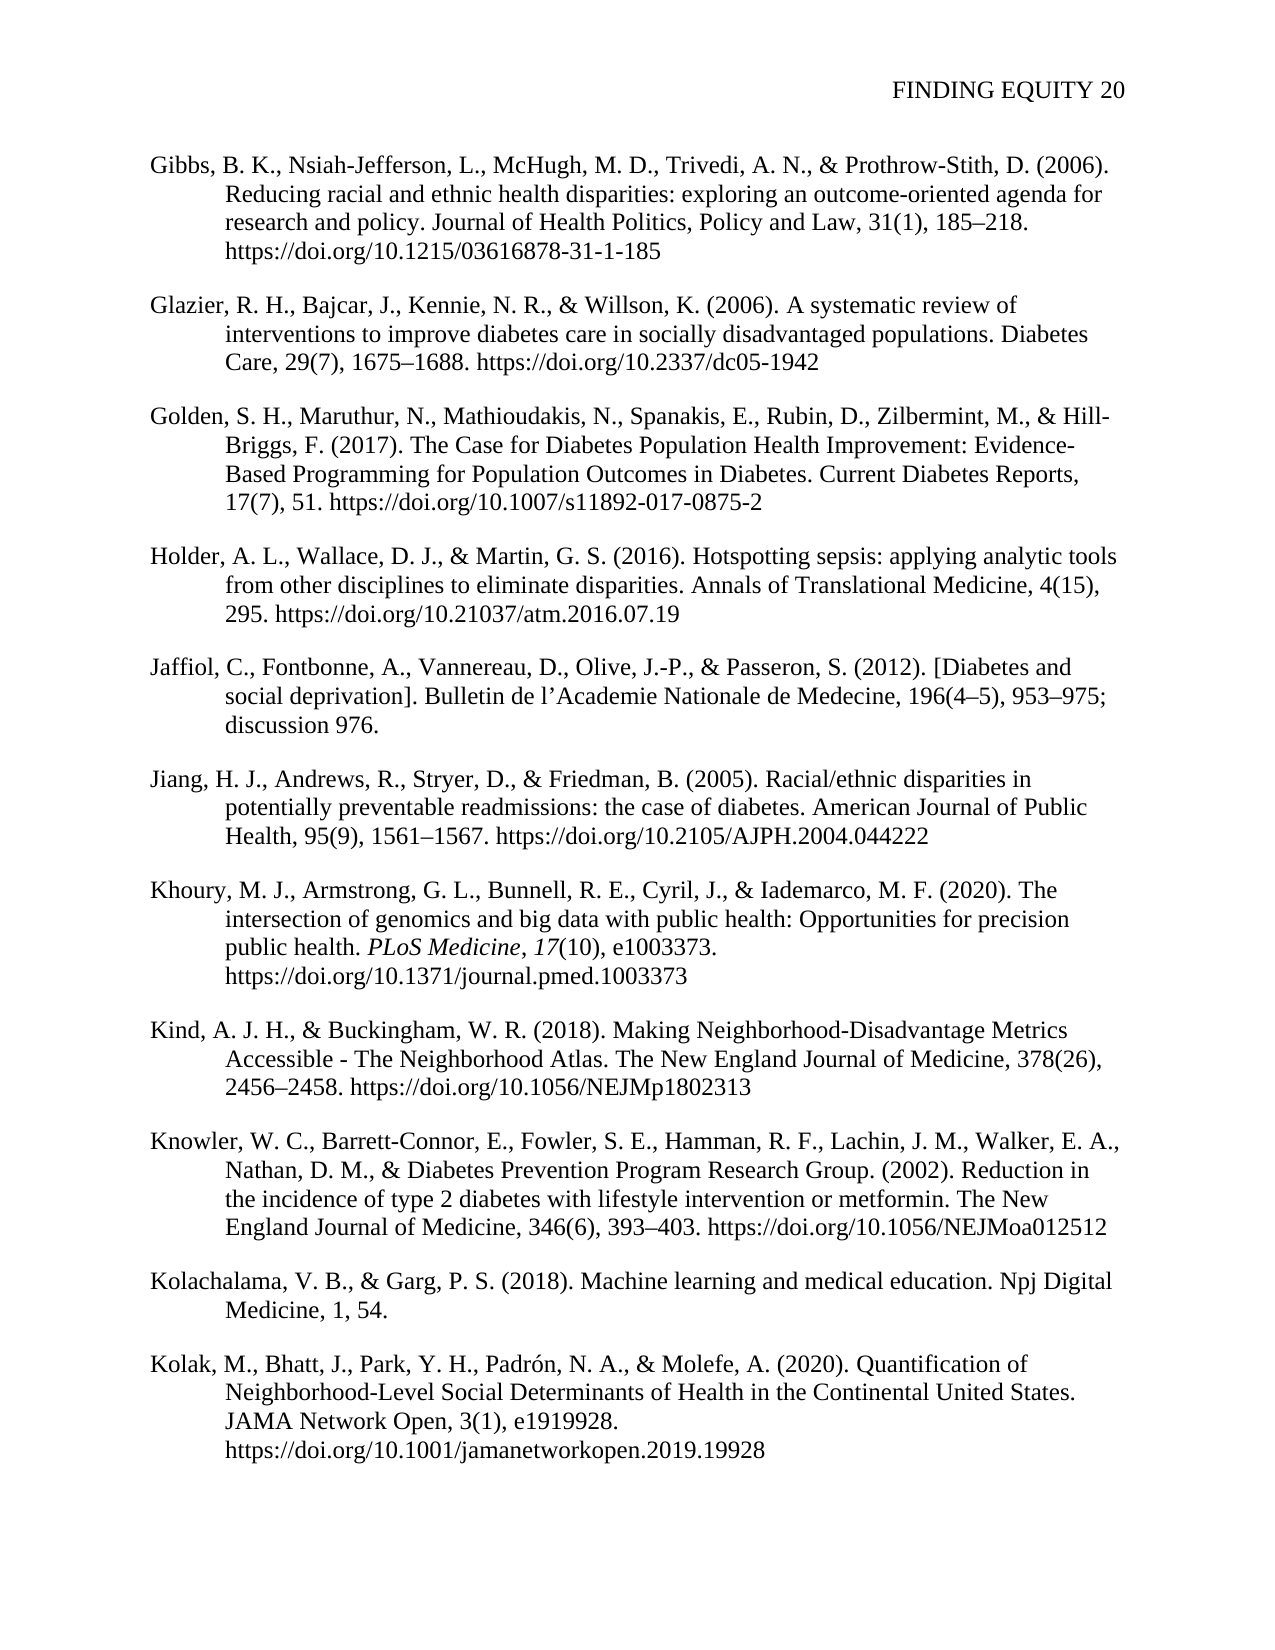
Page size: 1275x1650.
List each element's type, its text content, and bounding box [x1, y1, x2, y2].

text Knowler, W. C., Barrett-Connor, E., Fowler, S. E., Hamman, R. F., Lachin, J. M., Walker, E. A., Nathan, D. M., & Diabetes Prevention Program Research Group. (2002). Reduction in the incidence of type 2 diabetes with lifestyle intervention or metformin. The New England Journal of Medicine, 346(6), 393–403. https://doi.org/10.1056/NEJMoa012512 [150, 1126, 1125, 1241]
text Glazier, R. H., Bajcar, J., Kennie, N. R., & Willson, K. (2006). A systematic review of interventions to improve diabetes care in socially disadvantaged populations. Diabetes Care, 29(7), 1675–1688. https://doi.org/10.2337/dc05-1942 [150, 290, 1125, 376]
text Golden, S. H., Maruthur, N., Mathioudakis, N., Spanakis, E., Rubin, D., Zilbermint, M., & Hill-Briggs, F. (2017). The Case for Diabetes Population Health Improvement: Evidence-Based Programming for Population Outcomes in Diabetes. Current Diabetes Reports, 17(7), 51. https://doi.org/10.1007/s11892-017-0875-2 [150, 401, 1125, 516]
text Holder, A. L., Wallace, D. J., & Martin, G. S. (2016). Hotspotting sepsis: applying analytic tools from other disciplines to eliminate disparities. Annals of Translational Medicine, 4(15), 295. https://doi.org/10.21037/atm.2016.07.19 [150, 541, 1125, 627]
text Jaffiol, C., Fontbonne, A., Vannereau, D., Olive, J.-P., & Passeron, S. (2012). [Diabetes and social deprivation]. Bulletin de l’Academie Nationale de Medecine, 196(4–5), 953–975; discussion 976. [150, 652, 1125, 739]
text Jiang, H. J., Andrews, R., Stryer, D., & Friedman, B. (2005). Racial/ethnic disparities in potentially preventable readmissions: the case of diabetes. American Journal of Public Health, 95(9), 1561–1567. https://doi.org/10.2105/AJPH.2004.044222 [150, 764, 1125, 850]
text Khoury, M. J., Armstrong, G. L., Bunnell, R. E., Cyril, J., & Iademarco, M. F. (2020). The intersection of genomics and big data with public health: Opportunities for precision public health. PLoS Medicine, 17(10), e1003373. https://doi.org/10.1371/journal.pmed.1003373 [150, 875, 1125, 990]
text Kolachalama, V. B., & Garg, P. S. (2018). Machine learning and medical education. Npj Digital Medicine, 1, 54. [150, 1266, 1125, 1324]
text Kolak, M., Bhatt, J., Park, Y. H., Padrón, N. A., & Molefe, A. (2020). Quantification of Neighborhood-Level Social Determinants of Health in the Continental United States. JAMA Network Open, 3(1), e1919928. https://doi.org/10.1001/jamanetworkopen.2019.19928 [150, 1349, 1125, 1464]
text Kind, A. J. H., & Buckingham, W. R. (2018). Making Neighborhood-Disadvantage Metrics Accessible - The Neighborhood Atlas. The New England Journal of Medicine, 378(26), 2456–2458. https://doi.org/10.1056/NEJMp1802313 [150, 1015, 1125, 1101]
text Gibbs, B. K., Nsiah-Jefferson, L., McHugh, M. D., Trivedi, A. N., & Prothrow-Stith, D. (2006). Reducing racial and ethnic health disparities: exploring an outcome-oriented agenda for research and policy. Journal of Health Politics, Policy and Law, 31(1), 185–218. https://doi.org/10.1215/03616878-31-1-185 [150, 150, 1125, 265]
